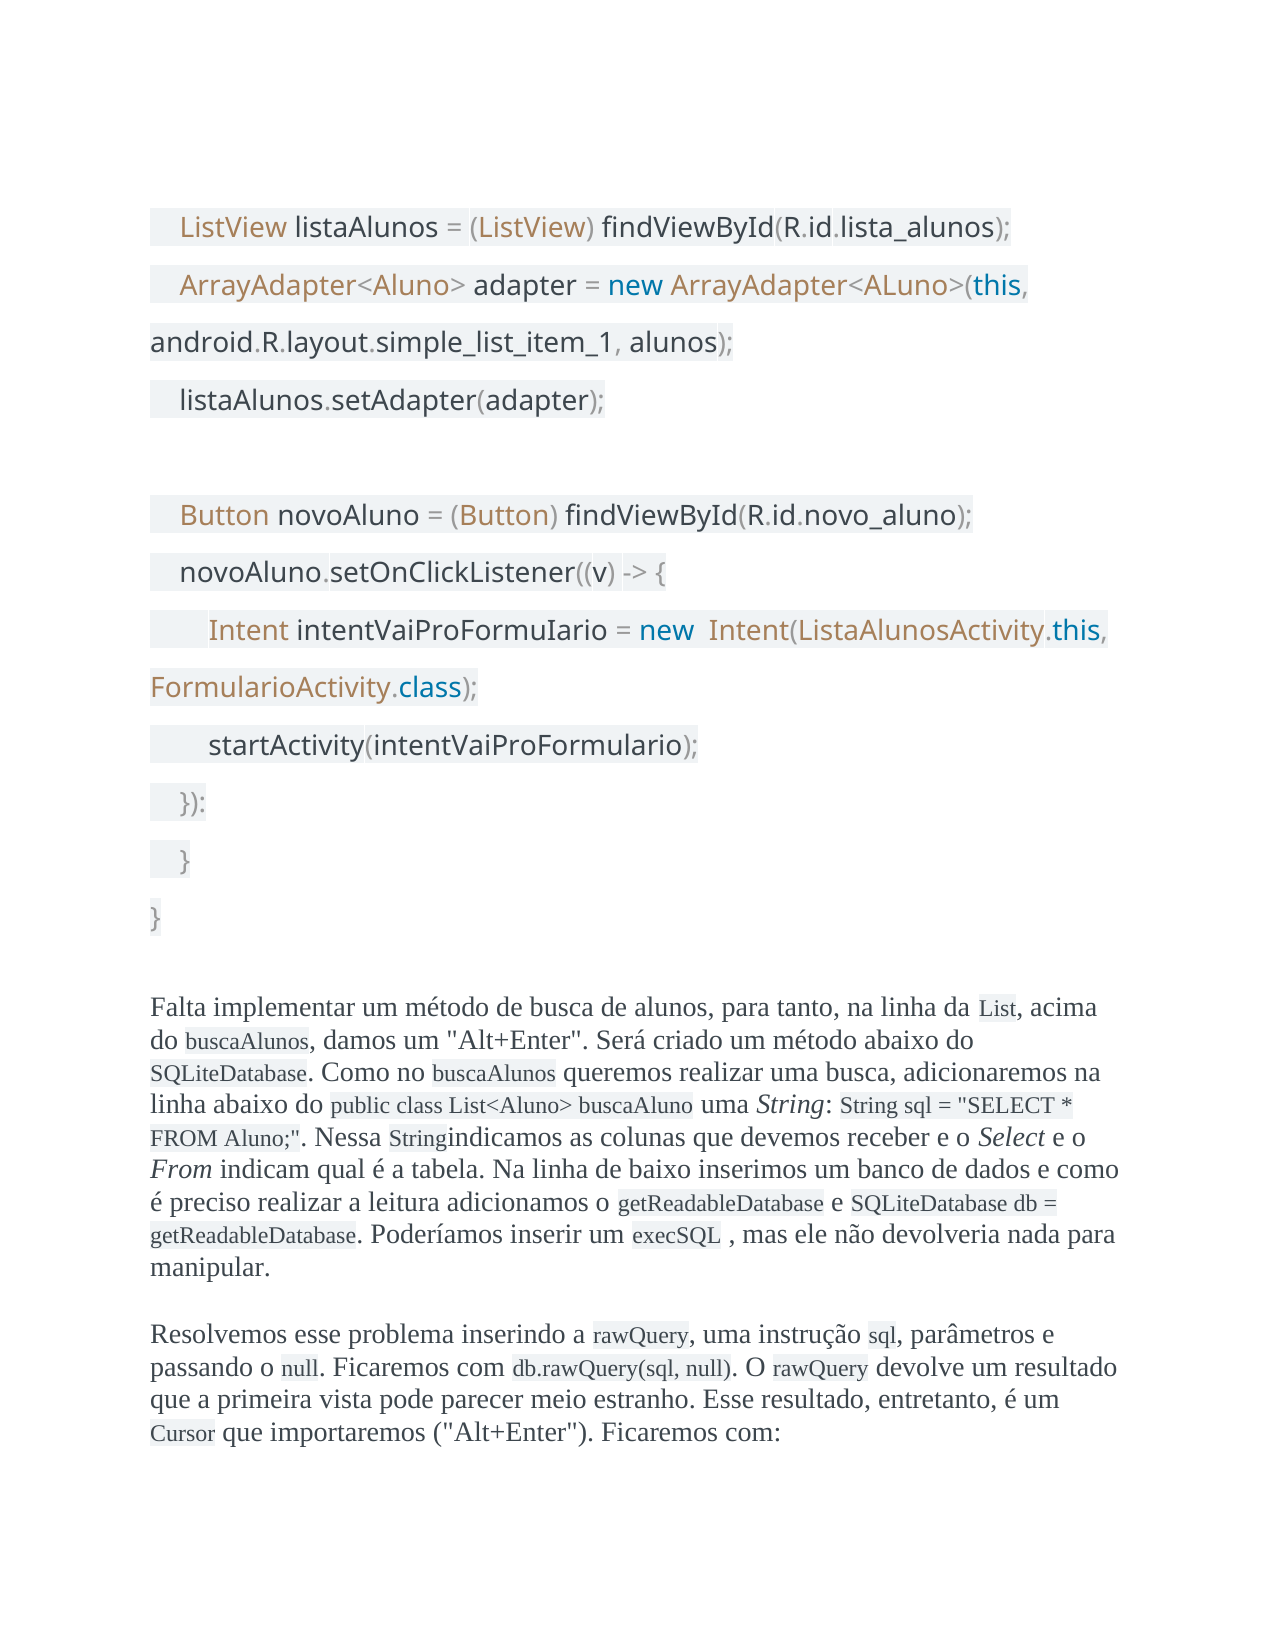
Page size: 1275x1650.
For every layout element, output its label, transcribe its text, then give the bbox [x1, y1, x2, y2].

text Falta implementar um método de busca de alunos, para tanto, na linha da List, acima do buscaAlunos, damos um "Alt+Enter". Será criado um método abaixo do SQLiteDatabase. Como no buscaAlunos queremos realizar uma busca, adicionaremos na linha abaixo do public class List<Aluno> buscaAluno uma String: String sql = "SELECT * FROM Aluno;". Nessa Stringindicamos as colunas que devemos receber e o Select e o From indicam qual é a tabela. Na linha de baixo inserimos um banco de dados e como é preciso realizar a leitura adicionamos o getReadableDatabase e SQLiteDatabase db = getReadableDatabase. Poderíamos inserir um execSQL , mas ele não devolveria nada para manipular. [150, 990, 1125, 1282]
text Resolvemos esse problema inserindo a rawQuery, uma instrução sql, parâmetros e passando o null. Ficaremos com db.rawQuery(sql, null). O rawQuery devolve um resultado que a primeira vista pode parecer meio estranho. Esse resultado, entretanto, é um Cursor que importaremos ("Alt+Enter"). Ficaremos com: [150, 1317, 1125, 1447]
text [150, 150, 1125, 936]
